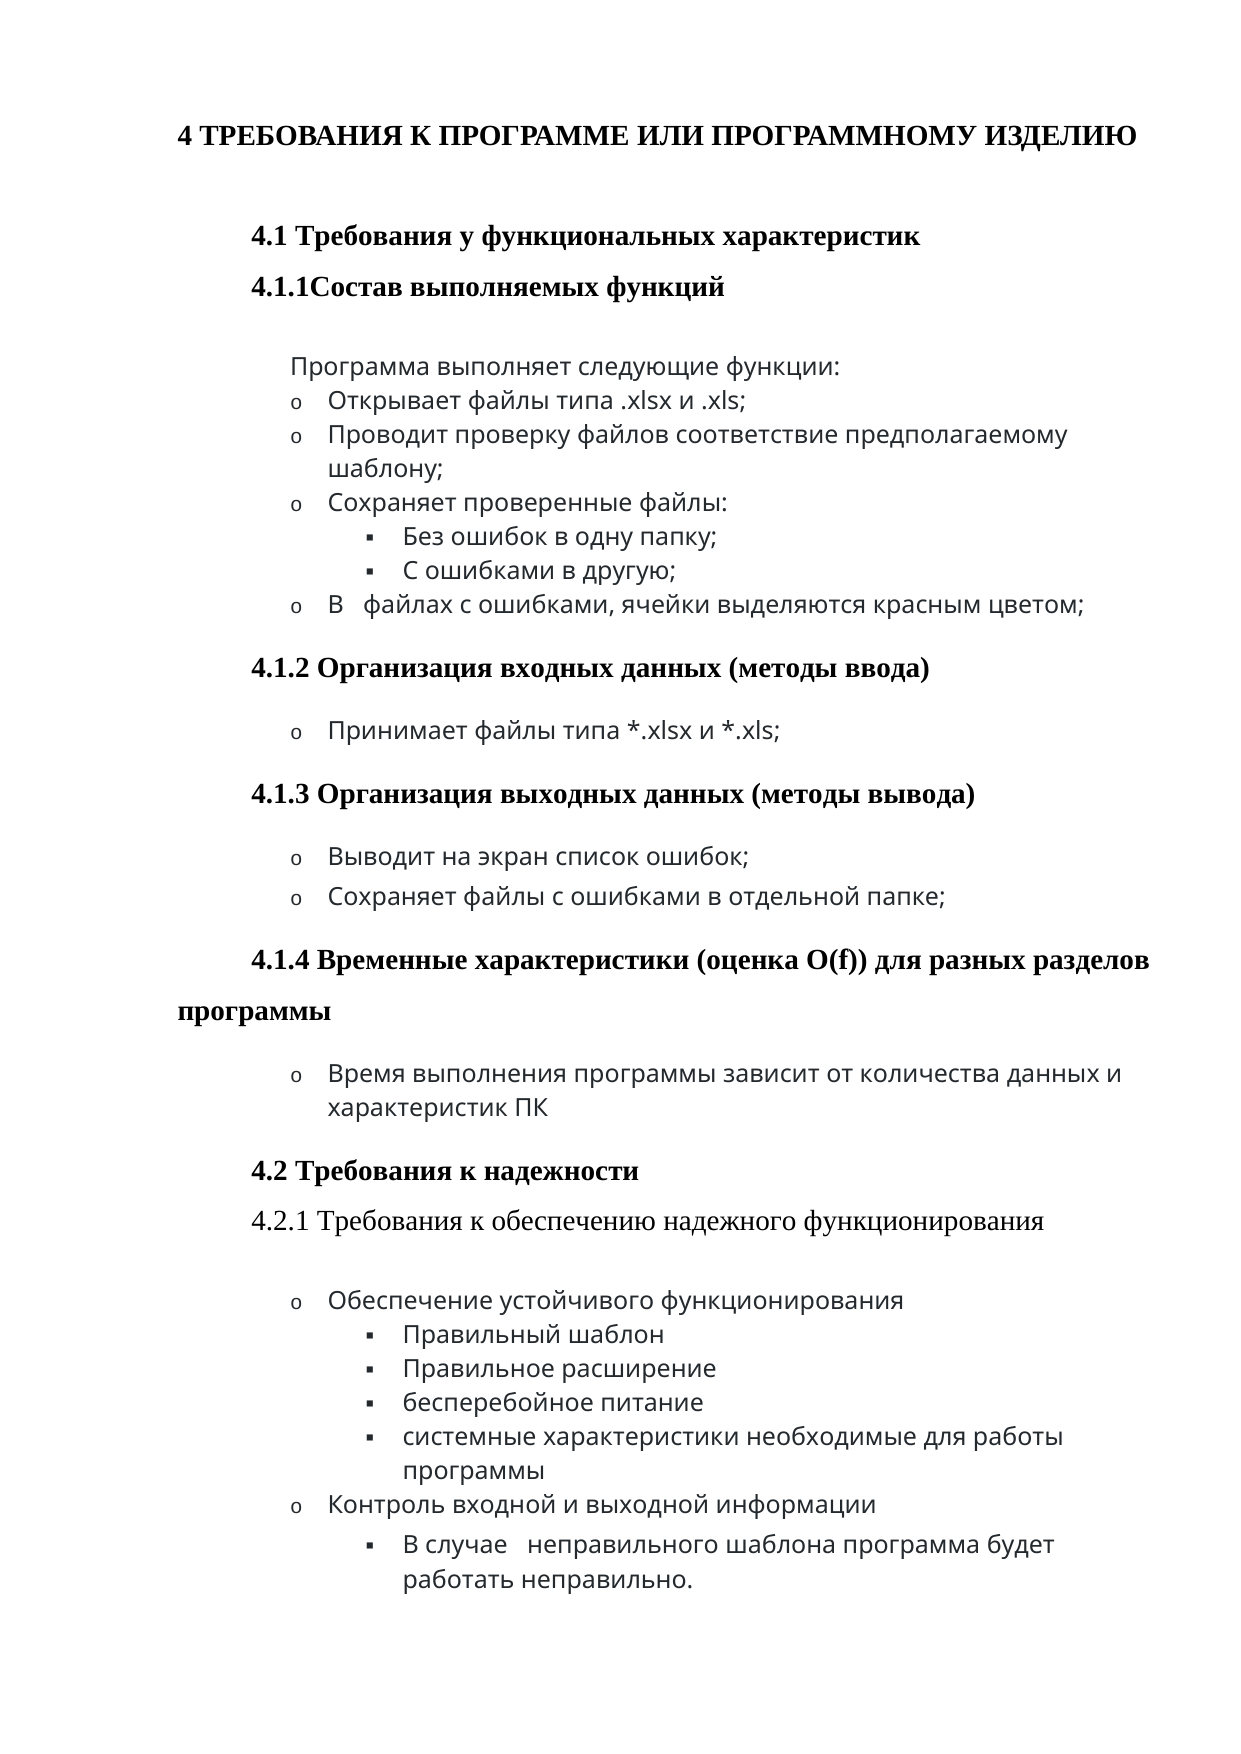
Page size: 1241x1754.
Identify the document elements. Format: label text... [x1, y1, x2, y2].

list системные характеристики необходимые для работы программы [365, 1419, 1152, 1487]
list бесперебойное питание [365, 1385, 1152, 1419]
list Проводит проверку файлов соответствие предполагаемому шаблону; [290, 416, 1152, 484]
list Обеспечение устойчивого функционирования [290, 1282, 1152, 1317]
list Правильный шаблон [365, 1317, 1152, 1351]
list Сохраняет файлы с ошибками в отдельной папке; [290, 879, 1152, 913]
list В файлах с ошибками, ячейки выделяются красным цветом; [290, 587, 1152, 621]
list Выводит на экран список ошибок; [290, 839, 1152, 873]
subtitle 4.1.3 Организация выходных данных (методы вывода) [177, 776, 1152, 809]
list Открывает файлы типа .xlsx и .xls; [290, 382, 1152, 416]
subtitle 4.2 Требования к надежности [177, 1153, 1152, 1186]
list Контроль входной и выходной информации [290, 1487, 1152, 1521]
subtitle 4.1.2 Организация входных данных (методы ввода) [177, 650, 1152, 683]
list С ошибками в другую; [365, 553, 1152, 587]
subtitle 4.2.1 Требования к обеспечению надежного функционирования [177, 1203, 1152, 1237]
subtitle 4.1 Требования у функциональных характеристик [177, 218, 1152, 252]
subtitle 4 Требования к программе или программному изделию [177, 118, 1152, 152]
list Правильное расширение [365, 1351, 1152, 1385]
subtitle 4.1.1Состав выполняемых функций [177, 269, 1152, 302]
list В случае неправильного шаблона программа будет работать неправильно. [365, 1527, 1152, 1595]
list Без ошибок в одну папку; [365, 518, 1152, 553]
subtitle 4.1.4 Временные характеристики (оценка O(f)) для разных разделов программы [177, 942, 1152, 1026]
list Сохраняет проверенные файлы: [290, 484, 1152, 518]
list Программа выполняет следующие функции: [290, 348, 1152, 382]
list Время выполнения программы зависит от количества данных и характеристик ПК [290, 1055, 1152, 1123]
list Принимает файлы типа *.xlsx и *.xls; [290, 713, 1152, 747]
